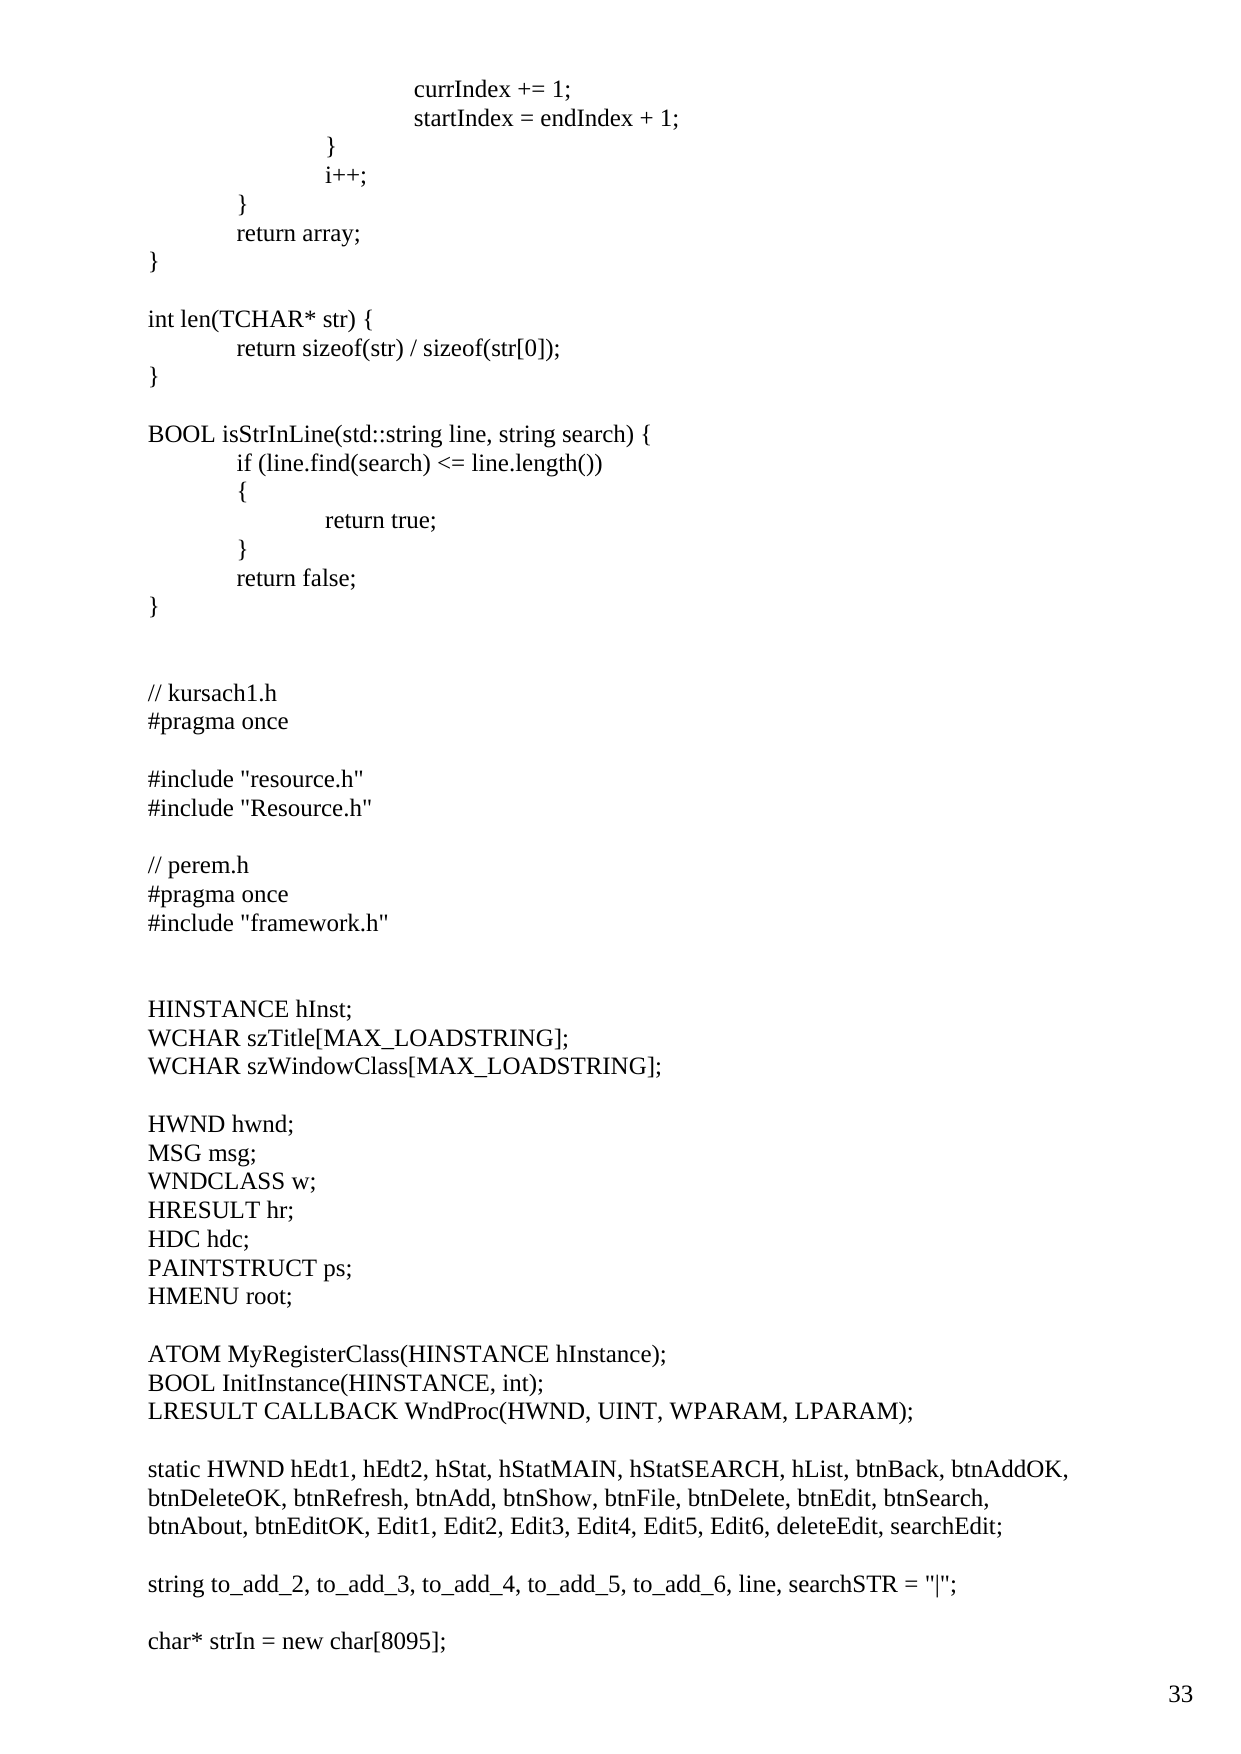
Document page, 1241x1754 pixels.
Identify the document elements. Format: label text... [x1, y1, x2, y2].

text btnDeleteOK, btnRefresh, btnAdd, btnShow, btnFile, btnDelete, btnEdit, btnSearch, [148, 1483, 1193, 1511]
text { [148, 476, 1193, 505]
text #pragma once [148, 706, 1193, 735]
text BOOL InitInstance(HINSTANCE, int); [148, 1368, 1193, 1396]
text HINSTANCE hInst; [148, 994, 1193, 1023]
text static HWND hEdt1, hEdt2, hStat, hStatMAIN, hStatSEARCH, hList, btnBack, btnAddOK, [148, 1454, 1193, 1483]
text #pragma once [148, 879, 1193, 908]
text HWND hwnd; [148, 1109, 1193, 1138]
text WNDCLASS w; [148, 1166, 1193, 1195]
text HDC hdc; [148, 1224, 1193, 1253]
text i++; [148, 160, 1193, 189]
text WCHAR szWindowClass[MAX_LOADSTRING]; [148, 1051, 1193, 1080]
text PAINTSTRUCT ps; [148, 1253, 1193, 1281]
text #include "Resource.h" [148, 793, 1193, 821]
text startIndex = endIndex + 1; [148, 103, 1193, 131]
text // kursach1.h [148, 678, 1193, 706]
text currIndex += 1; [148, 74, 1193, 103]
text if (line.find(search) <= line.length()) [148, 448, 1193, 476]
text string to_add_2, to_add_3, to_add_4, to_add_5, to_add_6, line, searchSTR = "|"; [148, 1569, 1193, 1598]
text } [148, 591, 1193, 620]
text int len(TCHAR* str) { [148, 304, 1193, 333]
text HMENU root; [148, 1281, 1193, 1310]
text } [148, 246, 1193, 275]
text MSG msg; [148, 1138, 1193, 1166]
text // perem.h [148, 850, 1193, 879]
text char* strIn = new char[8095]; [148, 1626, 1193, 1655]
text } [148, 534, 1193, 563]
text btnAbout, btnEditOK, Edit1, Edit2, Edit3, Edit4, Edit5, Edit6, deleteEdit, searchEdit; [148, 1511, 1193, 1540]
text return sizeof(str) / sizeof(str[0]); [148, 333, 1193, 361]
text } [148, 131, 1193, 160]
text return array; [148, 218, 1193, 246]
text #include "resource.h" [148, 764, 1193, 793]
text } [148, 361, 1193, 390]
text } [148, 189, 1193, 218]
text HRESULT hr; [148, 1195, 1193, 1224]
text LRESULT CALLBACK WndProc(HWND, UINT, WPARAM, LPARAM); [148, 1396, 1193, 1425]
text #include "framework.h" [148, 908, 1193, 936]
text BOOL isStrInLine(std::string line, string search) { [148, 419, 1193, 448]
text return true; [148, 505, 1193, 534]
text return false; [148, 563, 1193, 591]
text ATOM MyRegisterClass(HINSTANCE hInstance); [148, 1339, 1193, 1368]
text WCHAR szTitle[MAX_LOADSTRING]; [148, 1023, 1193, 1051]
